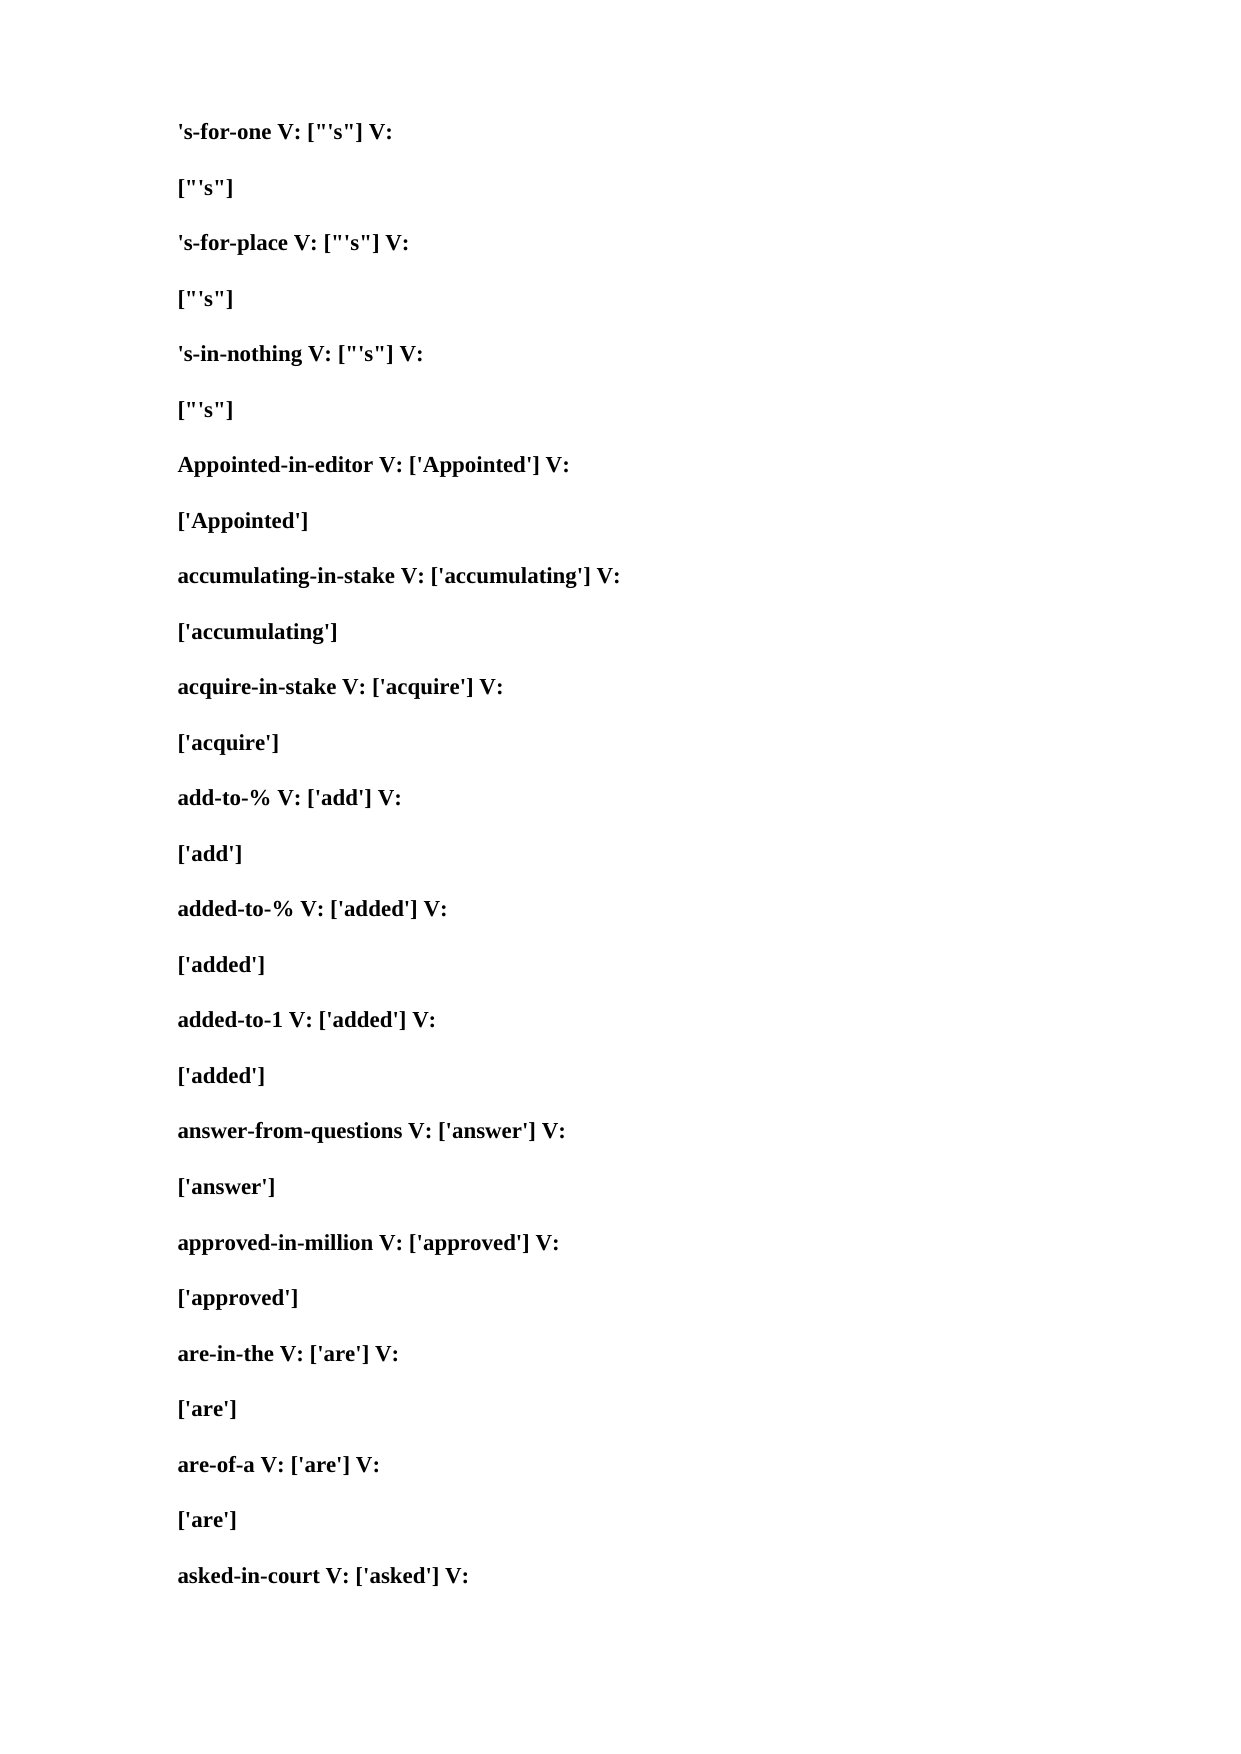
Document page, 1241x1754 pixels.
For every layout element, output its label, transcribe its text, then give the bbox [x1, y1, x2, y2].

text ['add'] [177, 840, 1152, 866]
text Appointed-in-editor V: ['Appointed'] V: [177, 451, 1152, 478]
text ['are'] [177, 1506, 1152, 1532]
text are-in-the V: ['are'] V: [177, 1339, 1152, 1366]
text asked-in-court V: ['asked'] V: [177, 1562, 1152, 1588]
text ['accumulating'] [177, 618, 1152, 644]
text ['Appointed'] [177, 507, 1152, 533]
text accumulating-in-stake V: ['accumulating'] V: [177, 562, 1152, 589]
text acquire-in-stake V: ['acquire'] V: [177, 673, 1152, 700]
text 's-in-nothing V: ["'s"] V: [177, 340, 1152, 367]
text 's-for-place V: ["'s"] V: [177, 229, 1152, 256]
text ["'s"] [177, 285, 1152, 311]
text approved-in-million V: ['approved'] V: [177, 1228, 1152, 1255]
text are-of-a V: ['are'] V: [177, 1451, 1152, 1477]
text add-to-% V: ['add'] V: [177, 784, 1152, 811]
text ['added'] [177, 951, 1152, 977]
text ['answer'] [177, 1173, 1152, 1199]
text ['acquire'] [177, 729, 1152, 755]
text ["'s"] [177, 174, 1152, 200]
text 's-for-one V: ["'s"] V: [177, 118, 1152, 144]
text ['added'] [177, 1062, 1152, 1088]
text added-to-% V: ['added'] V: [177, 895, 1152, 922]
text ['approved'] [177, 1284, 1152, 1310]
text ['are'] [177, 1395, 1152, 1421]
text added-to-1 V: ['added'] V: [177, 1006, 1152, 1033]
text answer-from-questions V: ['answer'] V: [177, 1117, 1152, 1144]
text ["'s"] [177, 396, 1152, 422]
